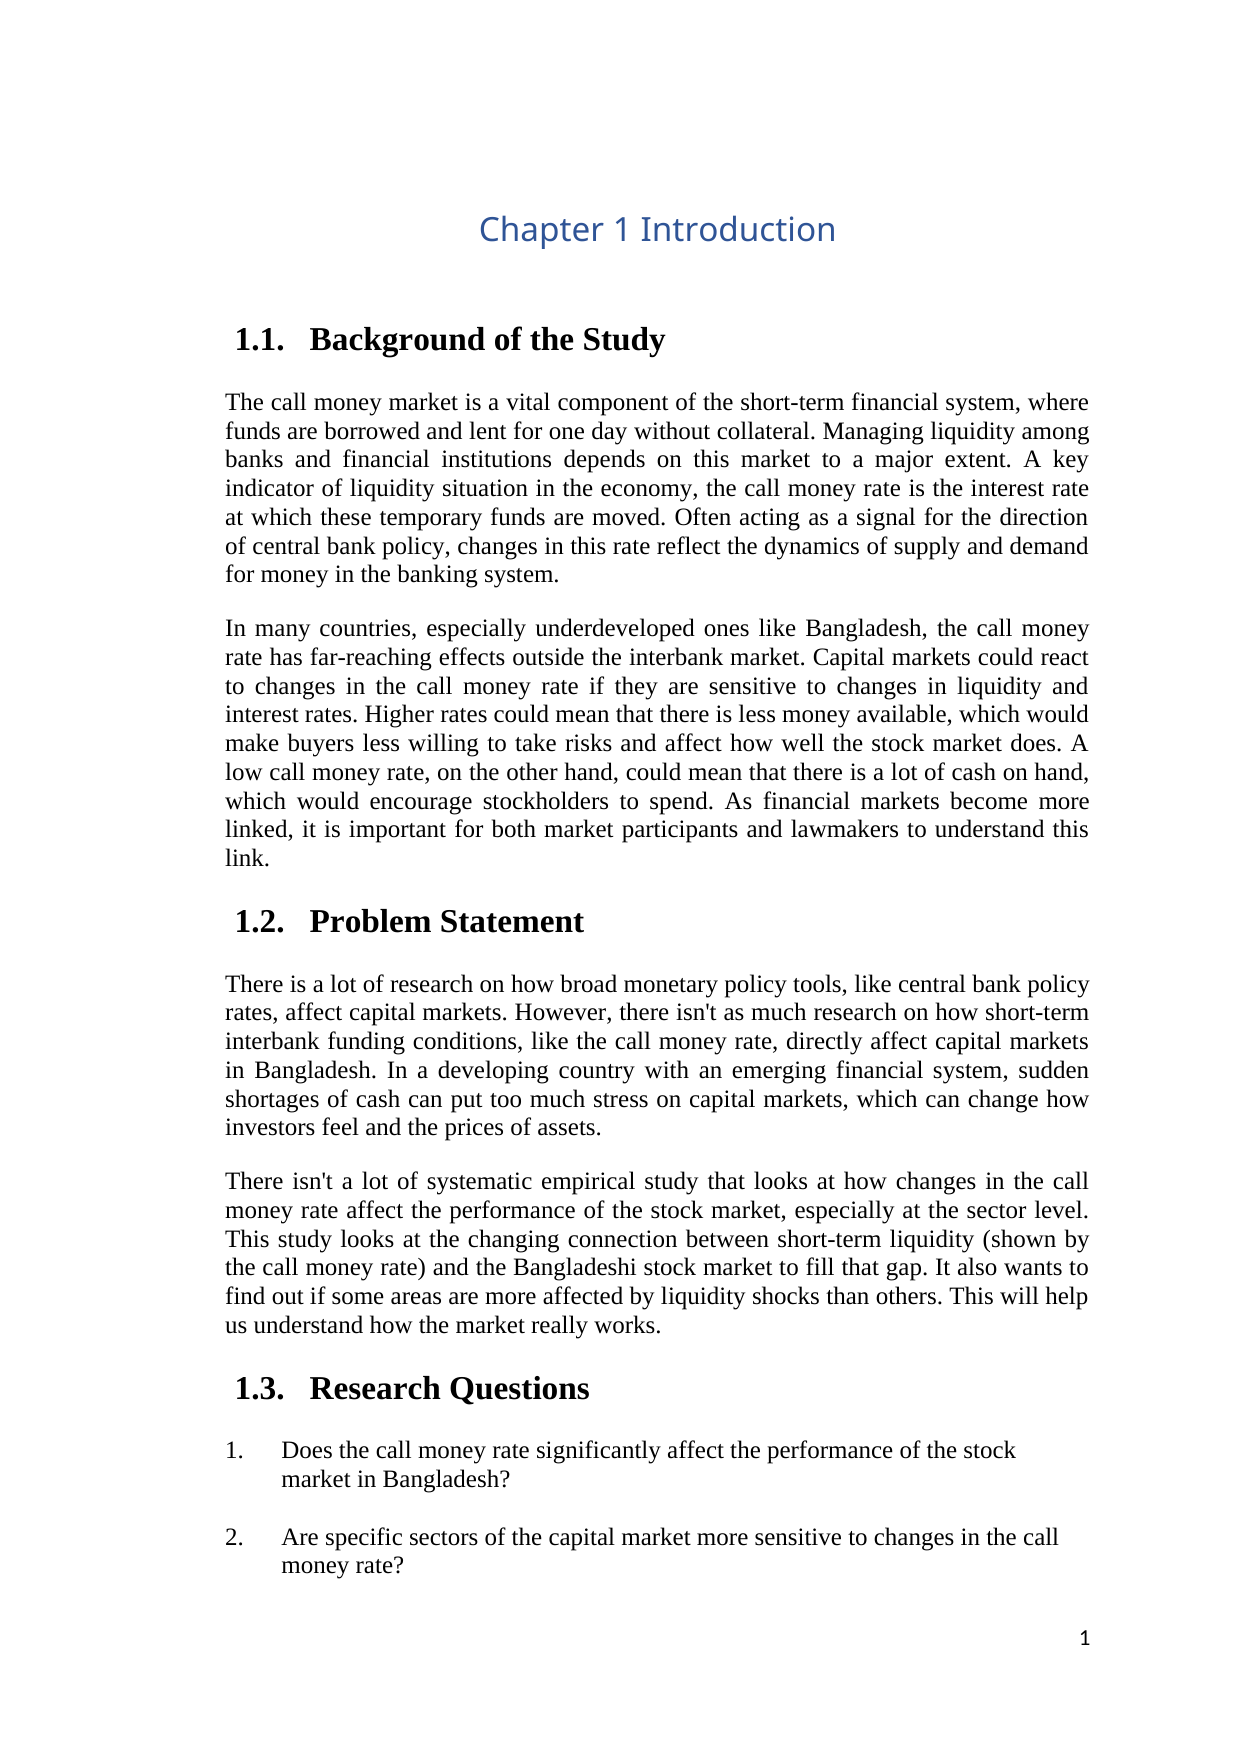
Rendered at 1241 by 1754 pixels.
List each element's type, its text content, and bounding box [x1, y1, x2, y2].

subtitle Research Questions [234, 1368, 1090, 1406]
subtitle Background of the Study [234, 319, 1090, 358]
list Are specific sectors of the capital market more sensitive to changes in the call money rate? [225, 1522, 1090, 1579]
subtitle Introduction [225, 206, 1090, 251]
subtitle Problem Statement [234, 901, 1090, 939]
text In many countries, especially underdeveloped ones like Bangladesh, the call money rate has far-reaching effects outside the interbank market. Capital markets could react to changes in the call money rate if they are sensitive to changes in liquidity and interest rates. Higher rates could mean that there is less money available, which would make buyers less willing to take risks and affect how well the stock market does. A low call money rate, on the other hand, could mean that there is a lot of cash on hand, which would encourage stockholders to spend. As financial markets become more linked, it is important for both market participants and lawmakers to understand this link. [225, 613, 1090, 872]
text There isn't a lot of systematic empirical study that looks at how changes in the call money rate affect the performance of the stock market, especially at the sector level. This study looks at the changing connection between short-term liquidity (shown by the call money rate) and the Bangladeshi stock market to fill that gap. It also wants to find out if some areas are more affected by liquidity shocks than others. This will help us understand how the market really works. [225, 1166, 1090, 1339]
text There is a lot of research on how broad monetary policy tools, like central bank policy rates, affect capital markets. However, there isn't as much research on how short-term interbank funding conditions, like the call money rate, directly affect capital markets in Bangladesh. In a developing country with an emerging financial system, sudden shortages of cash can put too much stress on capital markets, which can change how investors feel and the prices of assets. [225, 969, 1090, 1141]
list Does the call money rate significantly affect the performance of the stock market in Bangladesh? [225, 1435, 1090, 1522]
text The call money market is a vital component of the short-term financial system, where funds are borrowed and lent for one day without collateral. Managing liquidity among banks and financial institutions depends on this market to a major extent. A key indicator of liquidity situation in the economy, the call money rate is the interest rate at which these temporary funds are moved. Often acting as a signal for the direction of central bank policy, changes in this rate reflect the dynamics of supply and demand for money in the banking system. [225, 387, 1090, 588]
